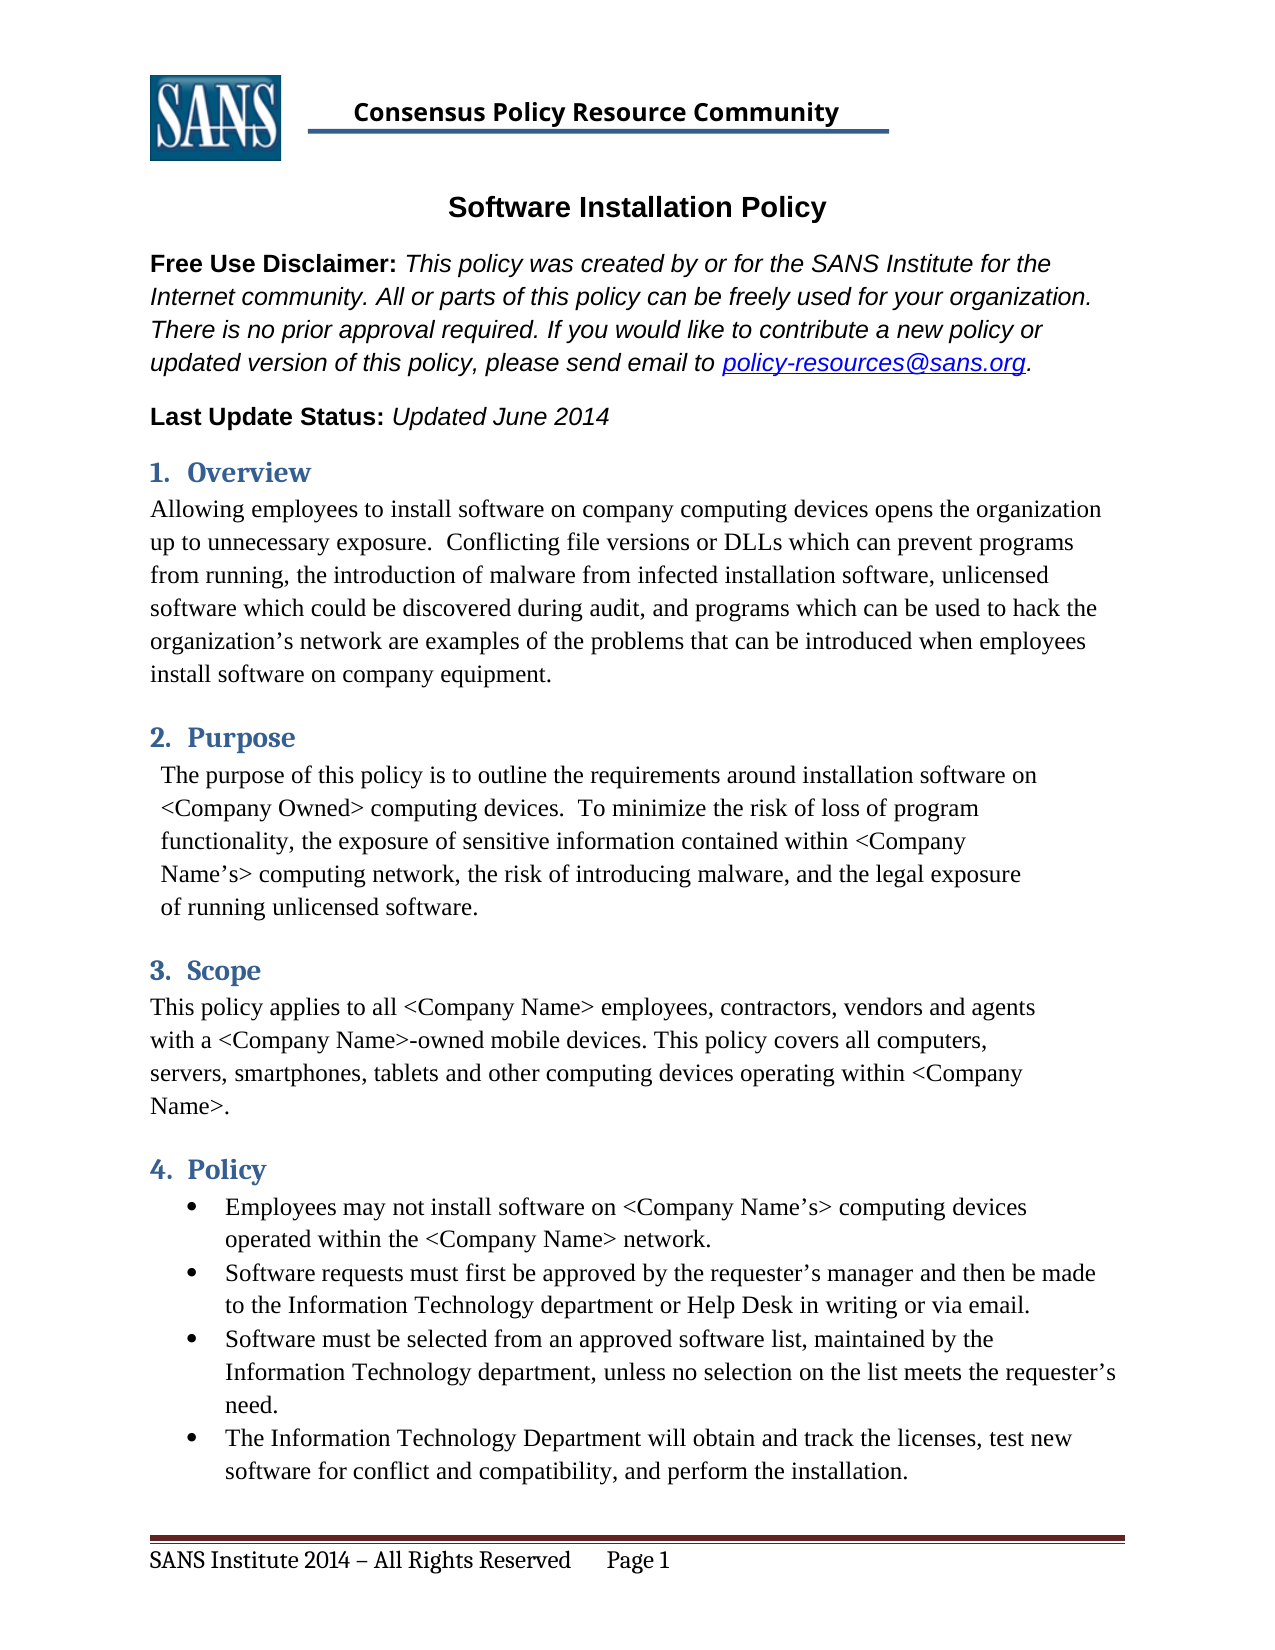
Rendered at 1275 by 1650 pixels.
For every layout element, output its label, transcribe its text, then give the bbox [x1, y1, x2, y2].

text Software Installation Policy [150, 190, 1125, 223]
text This policy applies to all <Company Name> employees, contractors, vendors and agents with a <Company Name>-owned mobile devices. This policy covers all computers, servers, smartphones, tablets and other computing devices operating within <Company Name>. [150, 992, 1059, 1120]
subtitle Overview [150, 456, 1125, 489]
text Free Use Disclaimer: This policy was created by or for the SANS Institute for the Internet community. All or parts of this policy can be freely used for your organization. There is no prior approval required. If you would like to contribute a new policy or updated version of this policy, please send email to policy-resources@sans.org. [150, 249, 1125, 377]
subtitle Policy [150, 1153, 1125, 1187]
list Software must be selected from an approved software list, maintained by the Information Technology department, unless no selection on the list meets the requester’s need. [187, 1324, 1117, 1418]
subtitle Scope [150, 954, 1125, 987]
text Last Update Status: Updated June 2014 [150, 402, 1125, 431]
subtitle Purpose [150, 721, 1125, 755]
text Allowing employees to install software on company computing devices opens the organization up to unnecessary exposure. Conflicting file versions or DLLs which can prevent programs from running, the introduction of malware from infected installation software, unlicensed software which could be discovered during audit, and programs which can be used to hack the organization’s network are examples of the problems that can be introduced when employees install software on company equipment. [150, 494, 1119, 688]
text The purpose of this policy is to outline the requirements around installation software on <Company Owned> computing devices. To minimize the risk of loss of program functionality, the exposure of sensitive information contained within <Company Name’s> computing network, the risk of introducing malware, and the legal exposure of running unlicensed software. [160, 760, 1041, 921]
list Employees may not install software on <Company Name’s> computing devices operated within the <Company Name> network. [187, 1192, 1117, 1253]
list The Information Technology Department will obtain and track the licenses, test new software for conflict and compatibility, and perform the installation. [187, 1423, 1117, 1484]
list Software requests must first be approved by the requester’s manager and then be made to the Information Technology department or Help Desk in writing or via email. [187, 1258, 1117, 1319]
